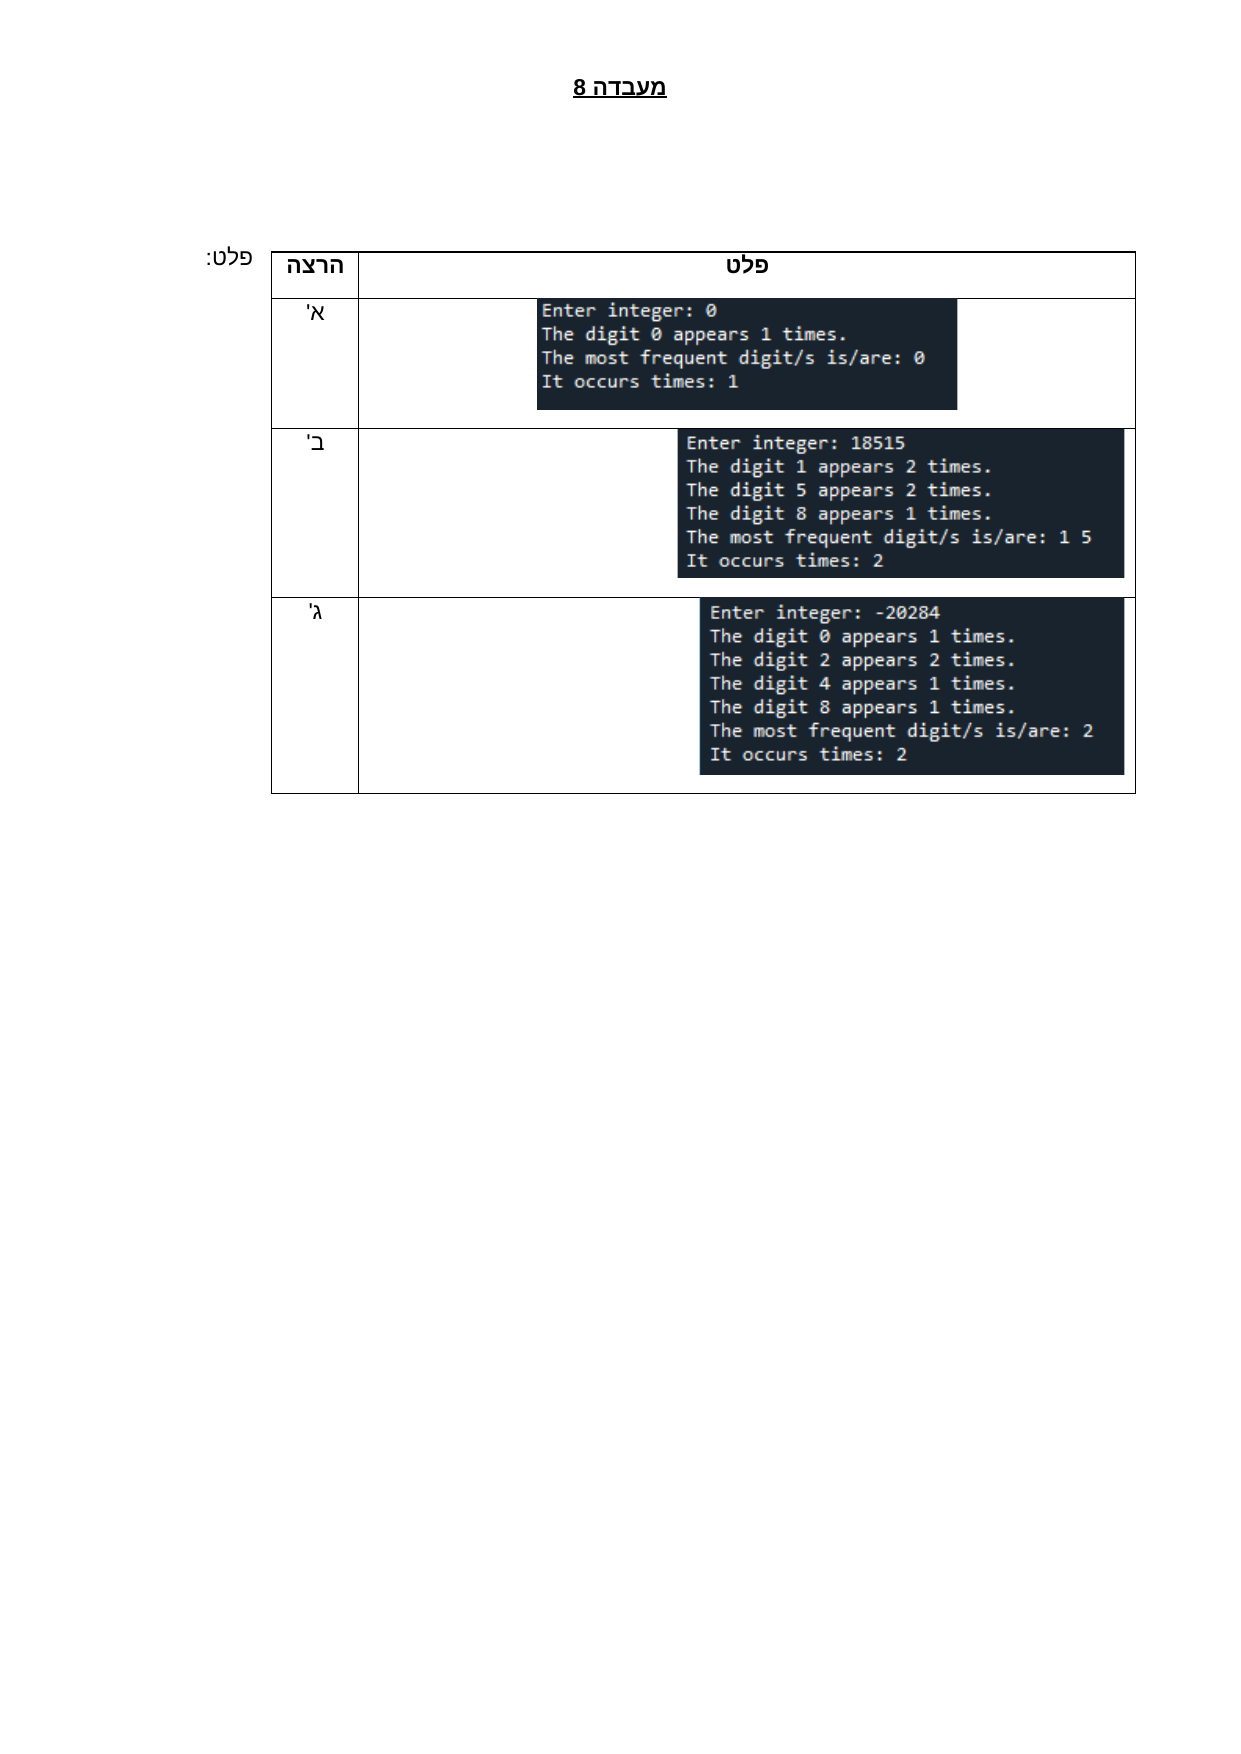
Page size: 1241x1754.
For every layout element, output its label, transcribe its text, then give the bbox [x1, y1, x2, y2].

picture [677, 429, 1125, 578]
picture [537, 298, 958, 410]
text פלט: [187, 244, 1053, 270]
table_cell ב' [272, 429, 358, 597]
table_cell [359, 299, 1135, 428]
table_cell א' [272, 299, 358, 428]
picture [699, 597, 1125, 775]
table_header הרצה [272, 253, 358, 298]
table_cell [359, 429, 1135, 597]
table_header פלט [359, 253, 1135, 298]
table_cell [359, 598, 1135, 793]
table_cell ג' [272, 598, 358, 793]
